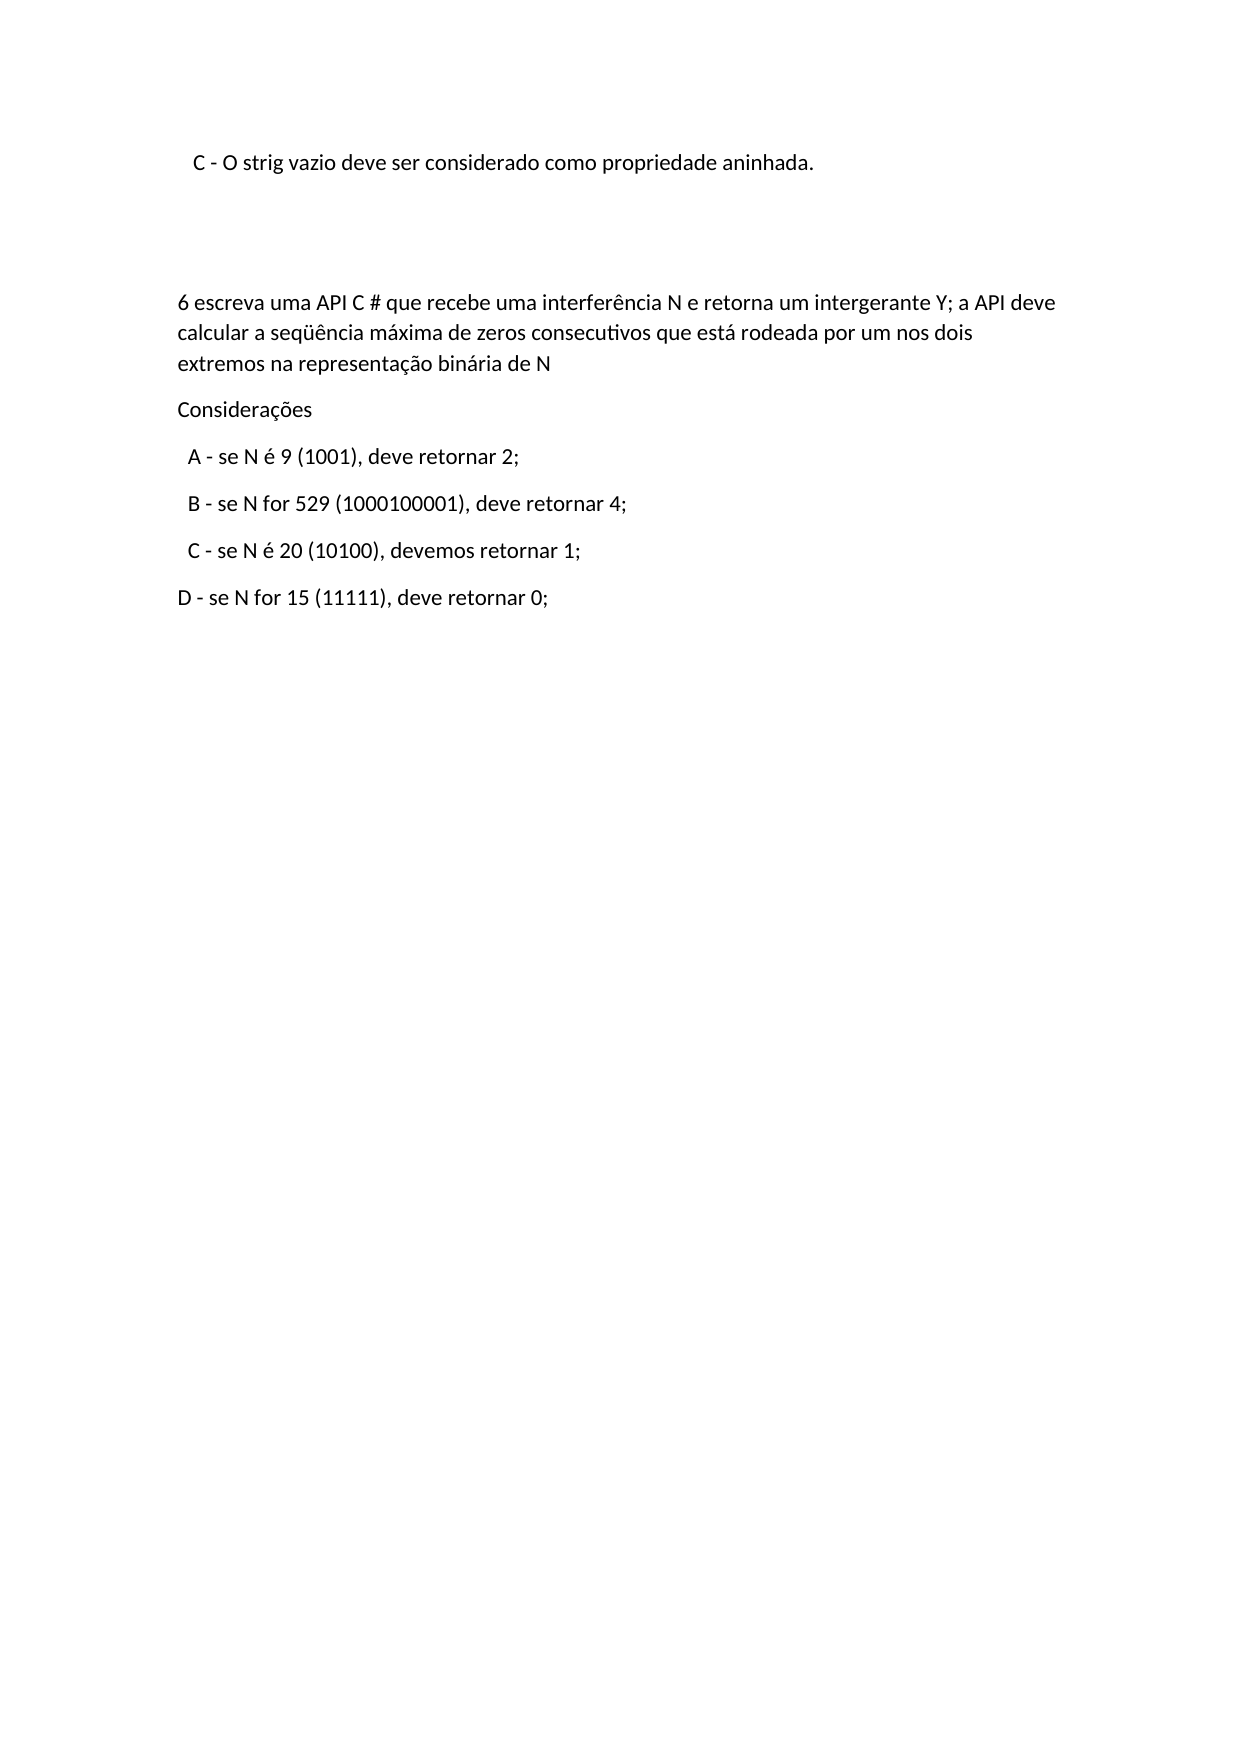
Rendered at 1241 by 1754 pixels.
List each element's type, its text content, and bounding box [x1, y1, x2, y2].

text B - se N for 529 (1000100001), deve retornar 4; [177, 489, 1063, 517]
text 6 escreva uma API C # que recebe uma interferência N e retorna um intergerante Y; a API deve calcular a seqüência máxima de zeros consecutivos que está rodeada por um nos dois extremos na representação binária de N [177, 288, 1063, 377]
text Considerações [177, 396, 1063, 423]
text A - se N é 9 (1001), deve retornar 2; [177, 442, 1063, 470]
text C - O strig vazio deve ser considerado como propriedade aninhada. [177, 148, 1063, 176]
text C - se N é 20 (10100), devemos retornar 1; [177, 536, 1063, 564]
text D - se N for 15 (11111), deve retornar 0; [177, 583, 1063, 611]
